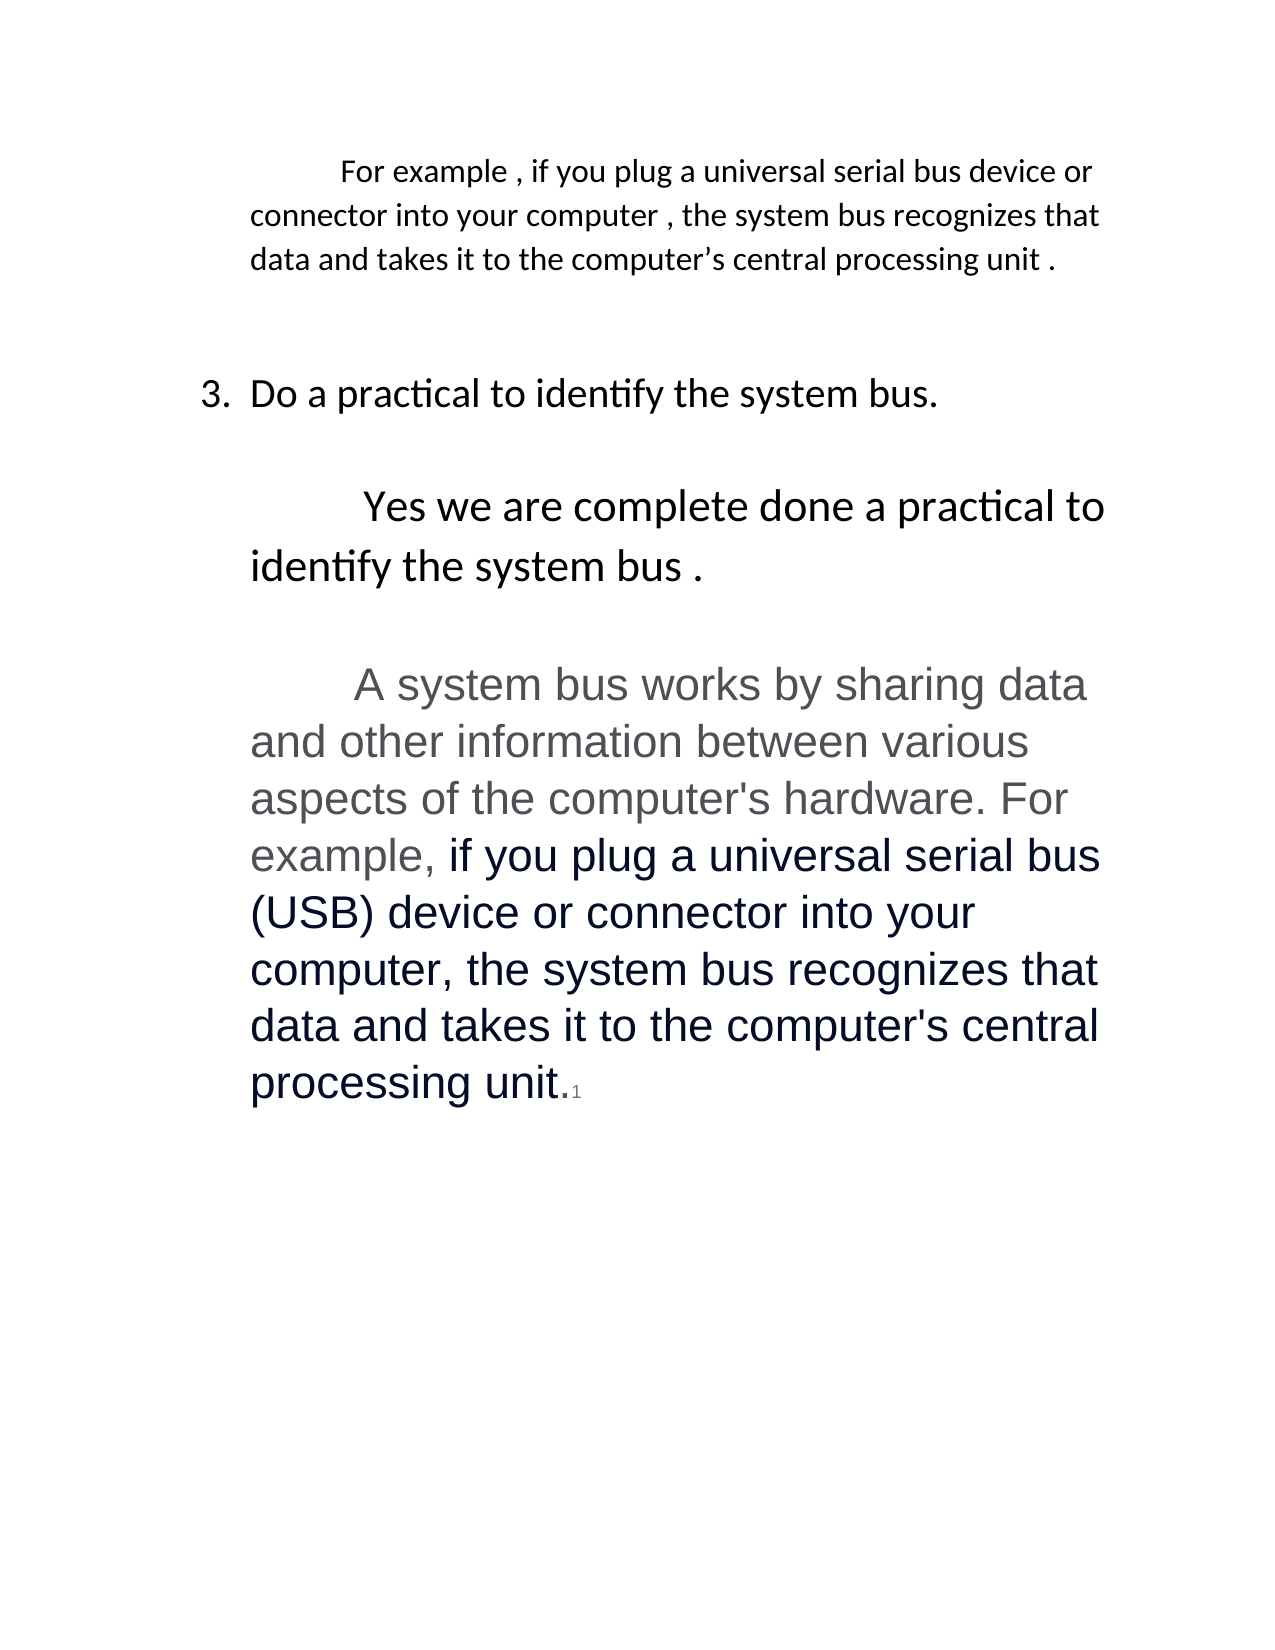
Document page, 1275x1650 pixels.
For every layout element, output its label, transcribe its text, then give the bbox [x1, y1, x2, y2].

list A system bus works by sharing data and other information between various aspects of the computer's hardware. For example, if you plug a universal serial bus (USB) device or connector into your computer, the system bus recognizes that data and takes it to the computer's central processing unit.1 [250, 658, 1125, 1108]
list Do a practical to identify the system bus. [200, 367, 1125, 418]
list For example , if you plug a universal serial bus device or connector into your computer , the system bus recognizes that data and takes it to the computer’s central processing unit . [250, 150, 1125, 279]
list Yes we are complete done a practical to identify the system bus . [250, 477, 1125, 593]
